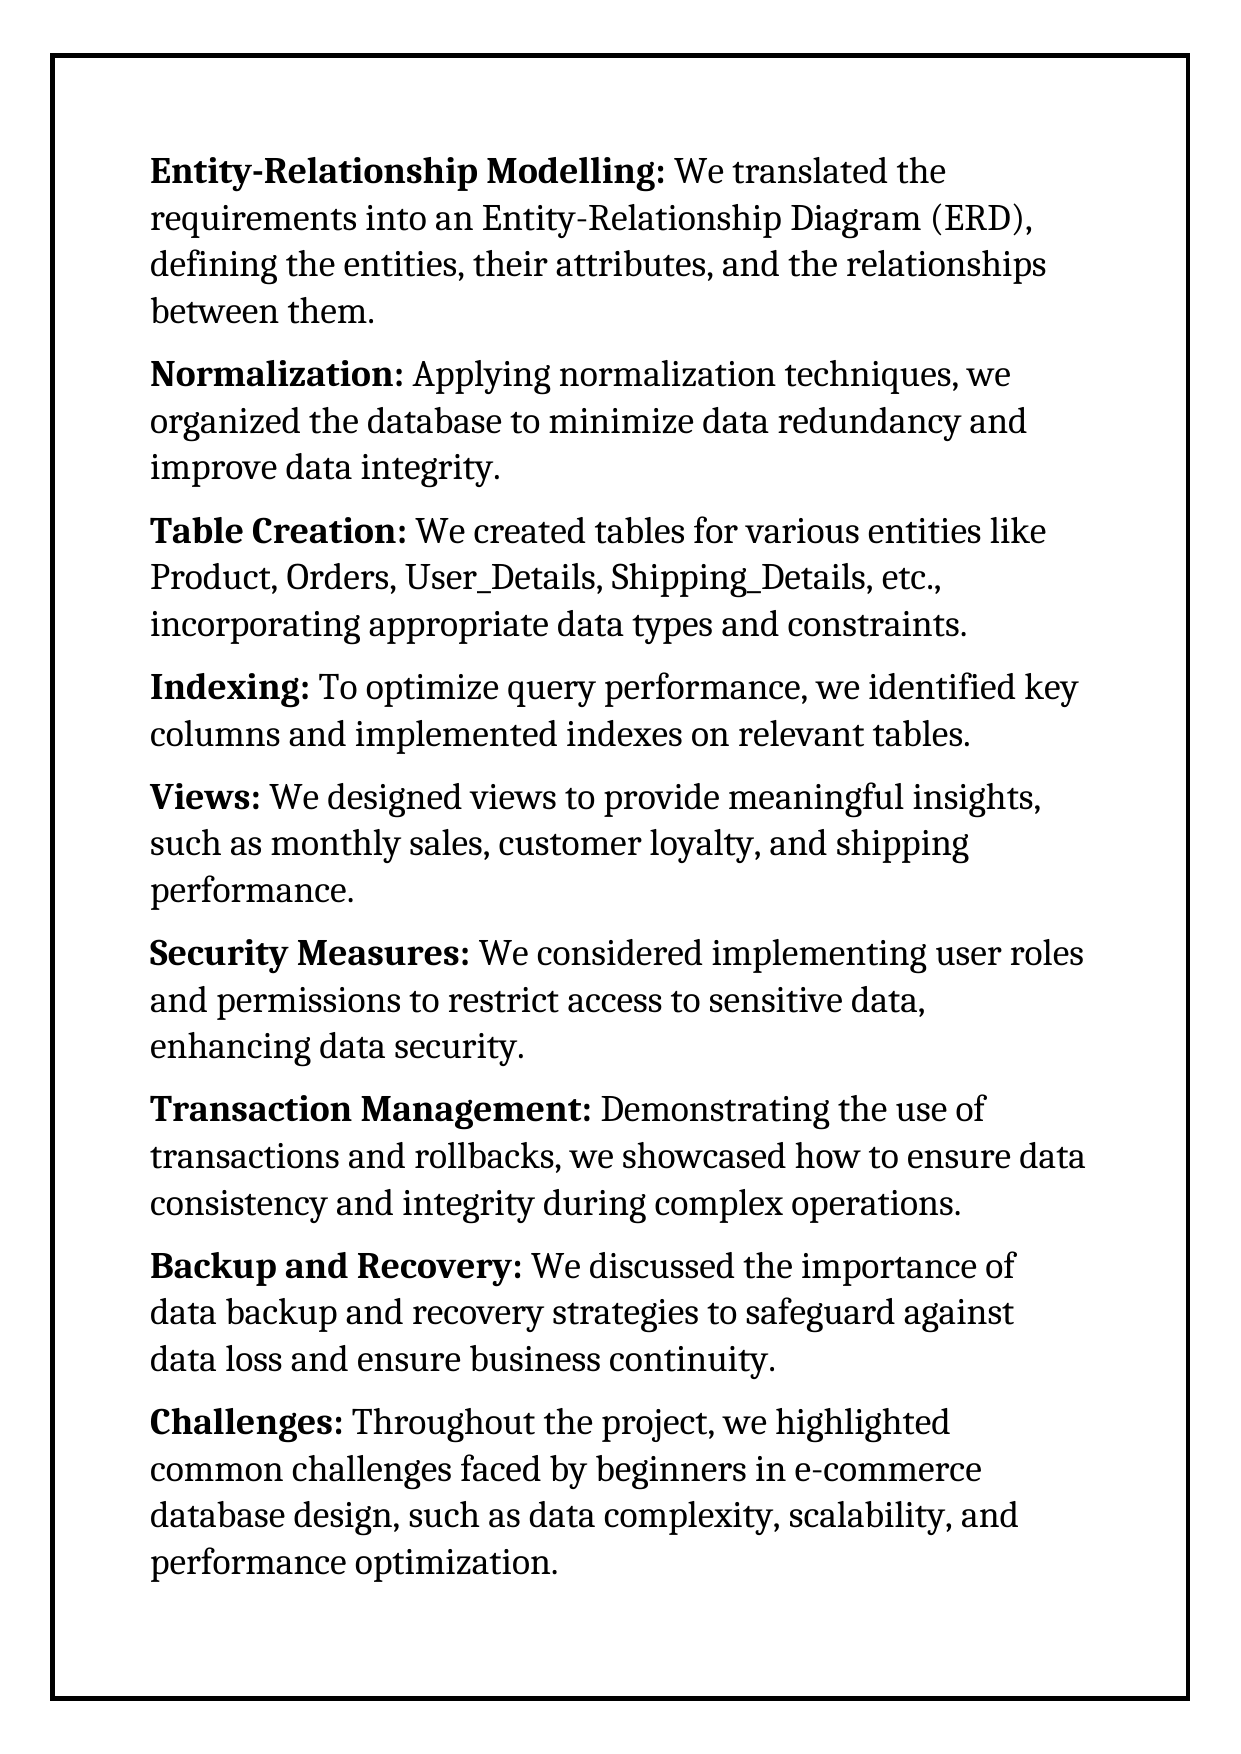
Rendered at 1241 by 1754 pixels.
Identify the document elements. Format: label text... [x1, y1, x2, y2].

text Challenges: Throughout the project, we highlighted common challenges faced by beginners in e-commerce database design, such as data complexity, scalability, and performance optimization. [150, 1401, 1090, 1584]
text Views: We designed views to provide meaningful insights, such as monthly sales, customer loyalty, and shipping performance. [150, 775, 1090, 912]
text Security Measures: We considered implementing user roles and permissions to restrict access to sensitive data, enhancing data security. [150, 932, 1090, 1068]
text Entity-Relationship Modelling: We translated the requirements into an Entity-Relationship Diagram (ERD), defining the entities, their attributes, and the relationships between them. [150, 150, 1090, 333]
text Normalization: Applying normalization techniques, we organized the database to minimize data redundancy and improve data integrity. [150, 353, 1090, 489]
text Table Creation: We created tables for various entities like Product, Orders, User_Details, Shipping_Details, etc., incorporating appropriate data types and constraints. [150, 509, 1090, 646]
text Indexing: To optimize query performance, we identified key columns and implemented indexes on relevant tables. [150, 666, 1090, 755]
text Backup and Recovery: We discussed the importance of data backup and recovery strategies to safeguard against data loss and ensure business continuity. [150, 1244, 1090, 1381]
text Transaction Management: Demonstrating the use of transactions and rollbacks, we showcased how to ensure data consistency and integrity during complex operations. [150, 1088, 1090, 1224]
